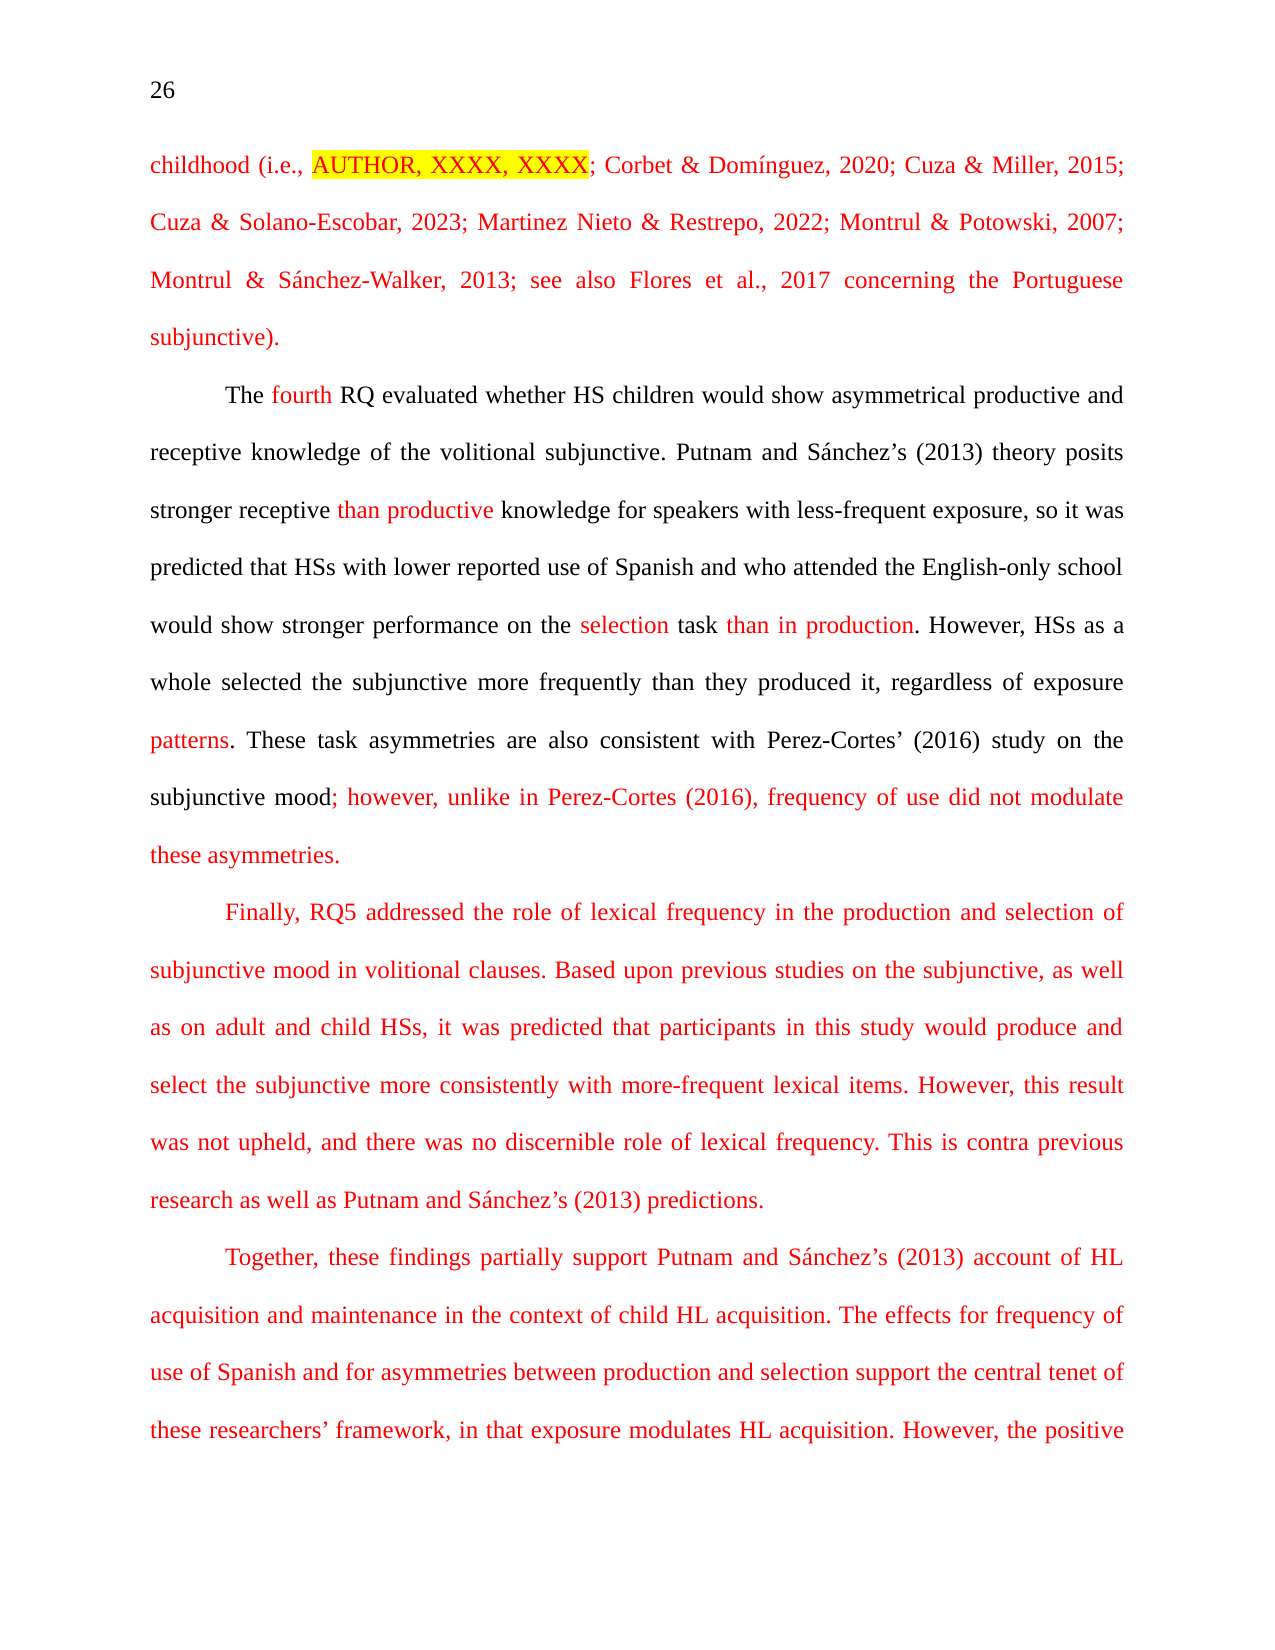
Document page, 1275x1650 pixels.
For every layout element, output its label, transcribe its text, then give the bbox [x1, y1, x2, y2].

text Finally, RQ5 addressed the role of lexical frequency in the production and selection of subjunctive mood in volitional clauses. Based upon previous studies on the subjunctive, as well as on adult and child HSs, it was predicted that participants in this study would produce and select the subjunctive more consistently with more-frequent lexical items. However, this result was not upheld, and there was no discernible role of lexical frequency. This is contra previous research as well as Putnam and Sánchez’s (2013) predictions. [150, 897, 1125, 1214]
text The fourth RQ evaluated whether HS children would show asymmetrical productive and receptive knowledge of the volitional subjunctive. Putnam and Sánchez’s (2013) theory posits stronger receptive than productive knowledge for speakers with less-frequent exposure, so it was predicted that HSs with lower reported use of Spanish and who attended the English-only school would show stronger performance on the selection task than in production. However, HSs as a whole selected the subjunctive more frequently than they produced it, regardless of exposure patterns. These task asymmetries are also consistent with Perez-Cortes’ (2016) study on the subjunctive mood; however, unlike in Perez-Cortes (2016), frequency of use did not modulate these asymmetries. [150, 380, 1125, 869]
